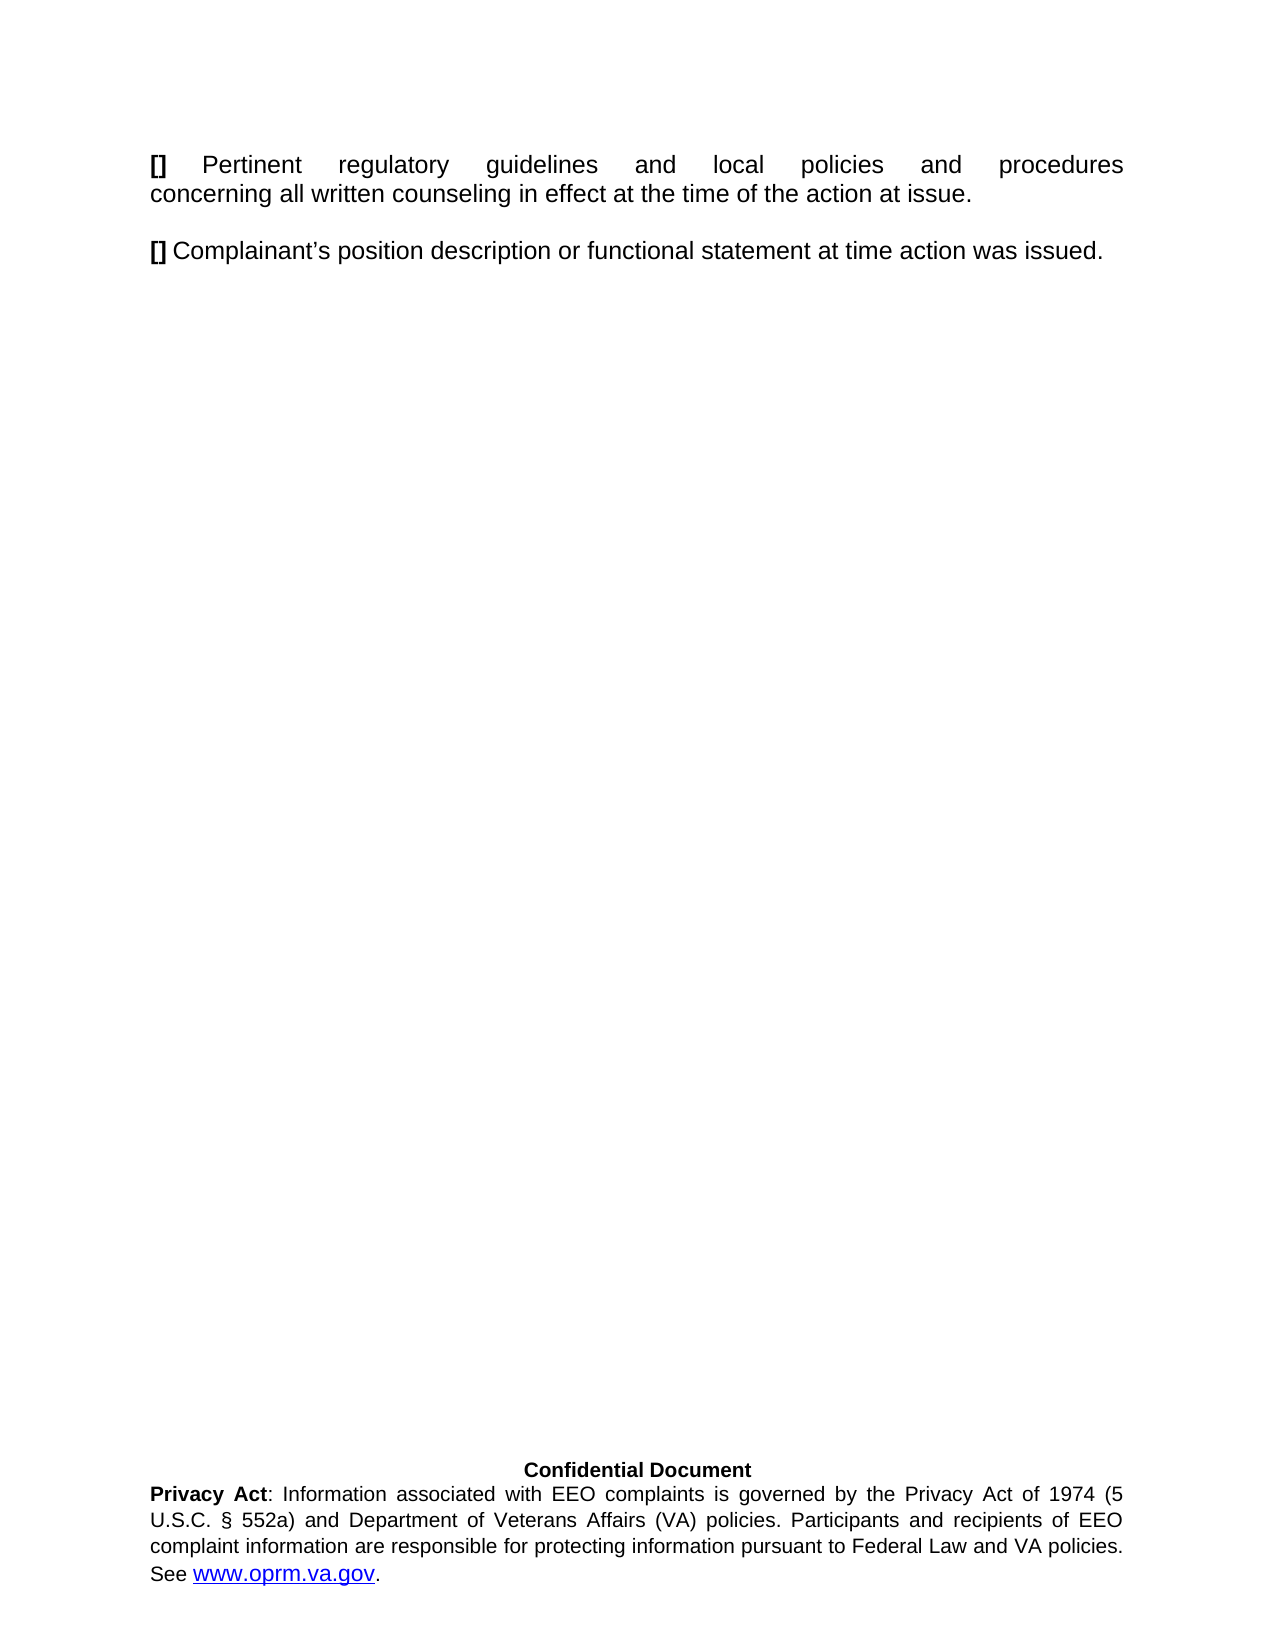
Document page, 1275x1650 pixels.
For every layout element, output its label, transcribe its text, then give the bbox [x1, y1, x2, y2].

text [] Pertinent regulatory guidelines and local policies and procedures concerning all written counseling in effect at the time of the action at issue. [150, 150, 1125, 207]
text [] Complainant’s position description or functional statement at time action was issued. [150, 236, 1125, 265]
